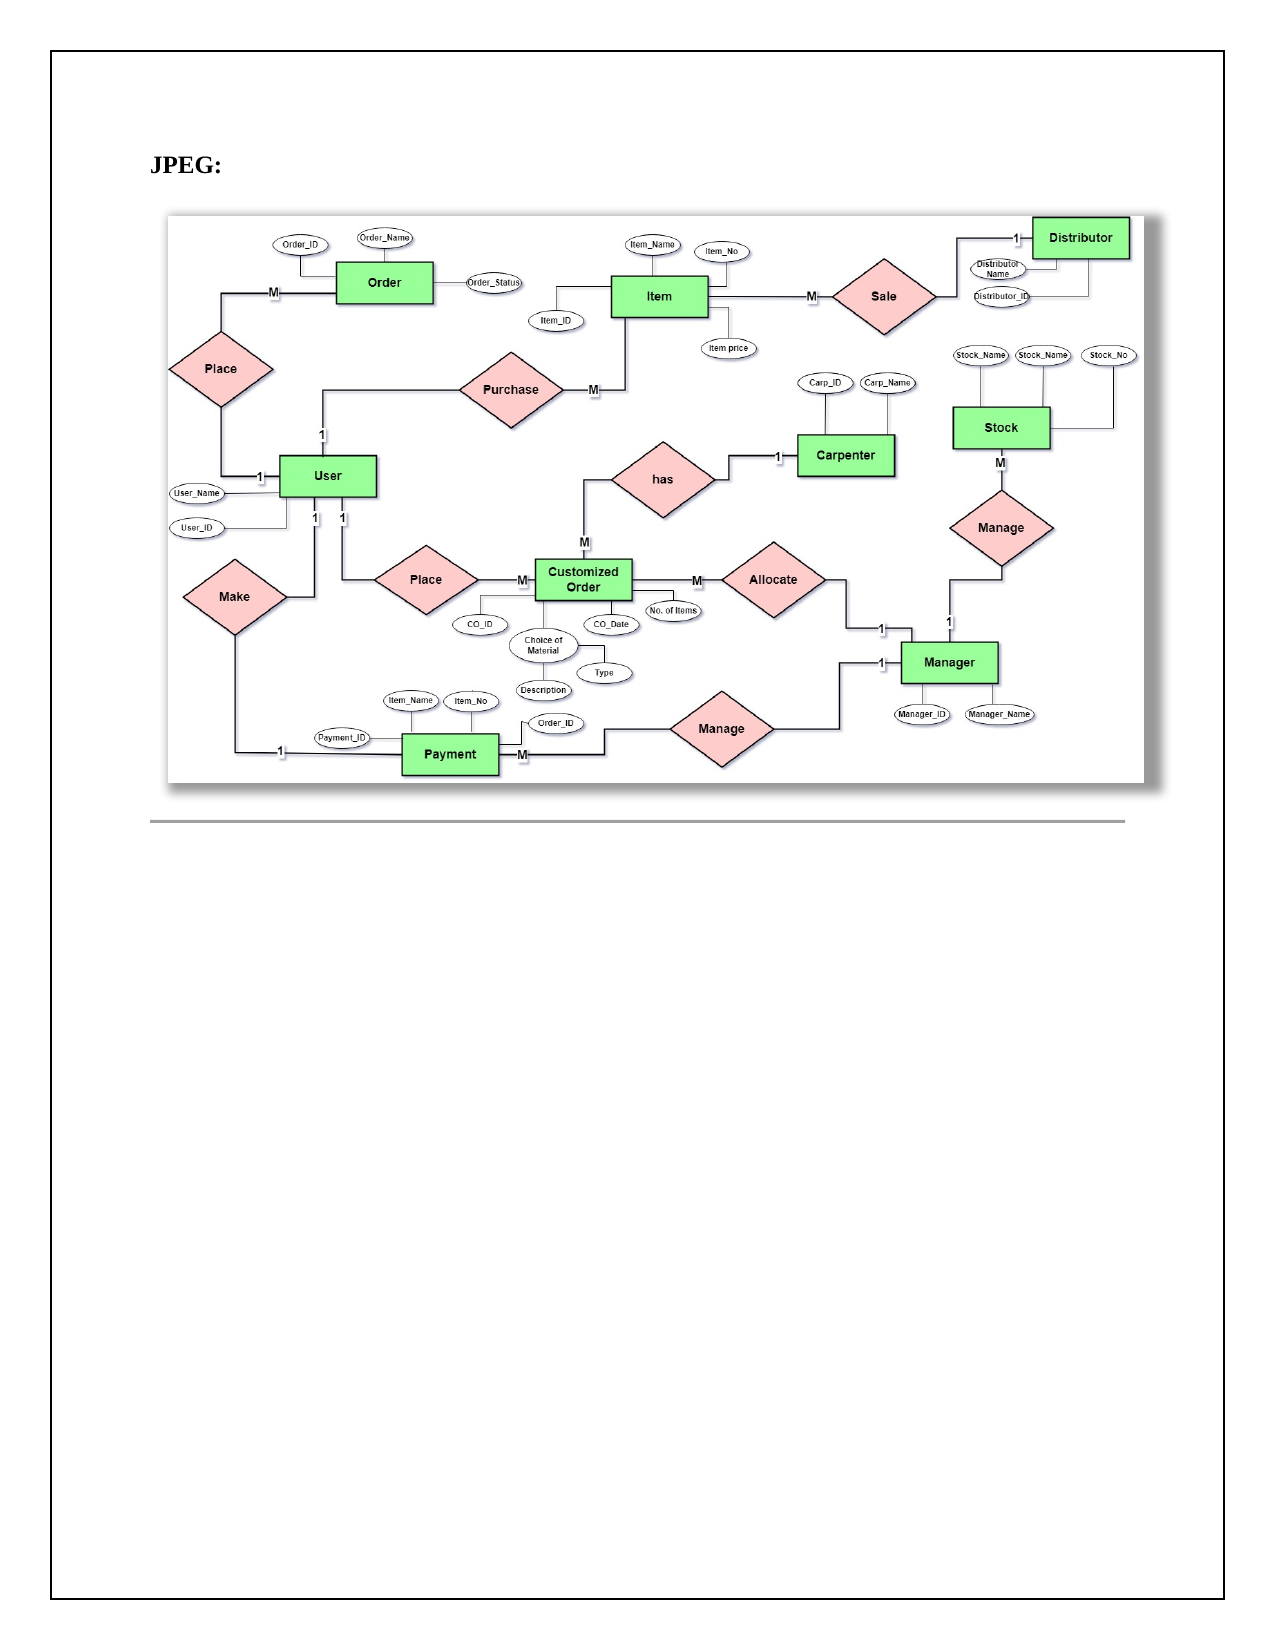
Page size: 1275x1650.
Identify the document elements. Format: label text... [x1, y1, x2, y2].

picture [168, 216, 1144, 783]
text JPEG: [150, 150, 1125, 179]
